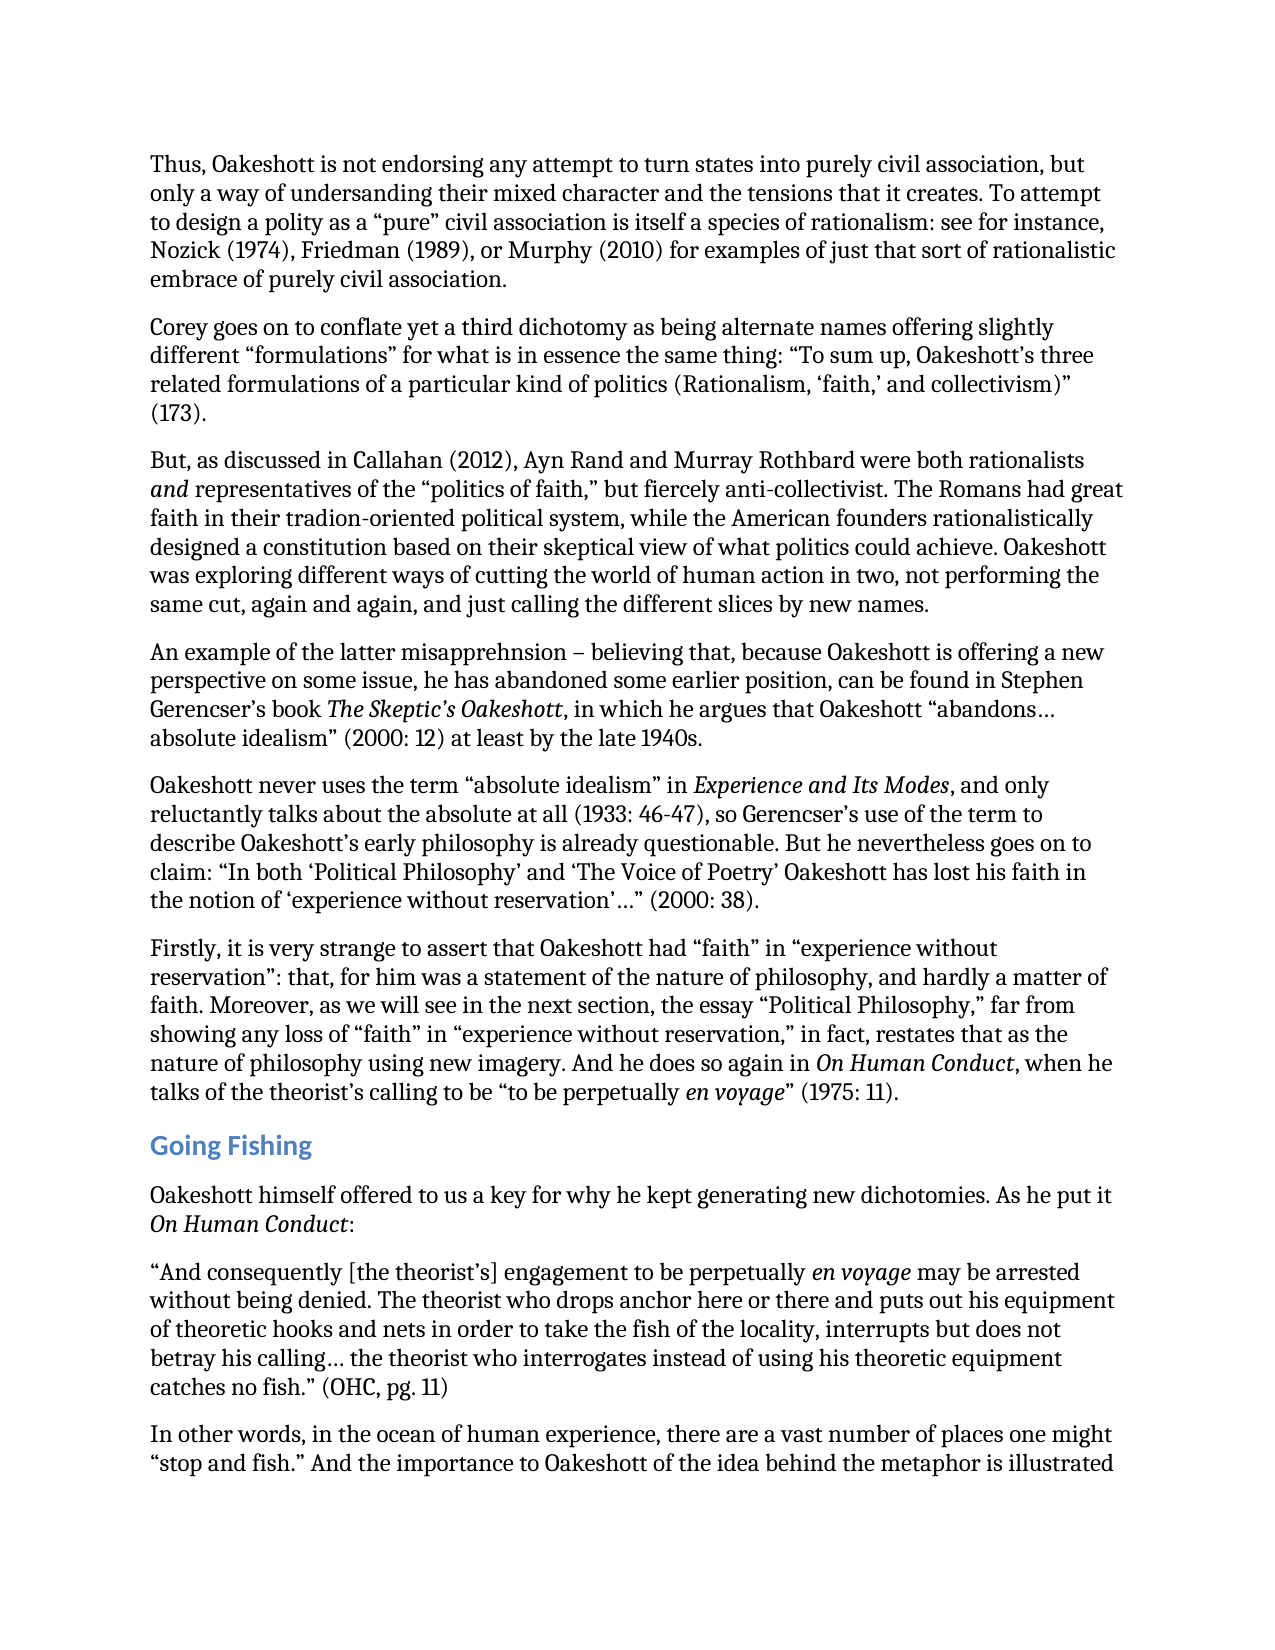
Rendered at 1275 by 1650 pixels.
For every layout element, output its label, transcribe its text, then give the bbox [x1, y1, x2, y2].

text An example of the latter misapprehnsion – believing that, because Oakeshott is offering a new perspective on some issue, he has abandoned some earlier position, can be found in Stephen Gerencser’s book The Skeptic’s Oakeshott, in which he argues that Oakeshott “abandons… absolute idealism” (2000: 12) at least by the late 1940s. [150, 637, 1125, 752]
text Oakeshott himself offered to us a key for why he kept generating new dichotomies. As he put it On Human Conduct: [150, 1181, 1125, 1239]
text Oakeshott never uses the term “absolute idealism” in Experience and Its Modes, and only reluctantly talks about the absolute at all (1933: 46-47), so Gerencser’s use of the term to describe Oakeshott’s early philosophy is already questionable. But he nevertheless goes on to claim: “In both ‘Political Philosophy’ and ‘The Voice of Poetry’ Oakeshott has lost his faith in the notion of ‘experience without reservation’…” (2000: 38). [150, 771, 1125, 915]
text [150, 1420, 1125, 1478]
text But, as discussed in Callahan (2012), Ayn Rand and Murray Rothbard were both rationalists and representatives of the “politics of faith,” but fiercely anti-collectivist. The Romans had great faith in their tradion-oriented political system, while the American founders rationalistically designed a constitution based on their skeptical view of what politics could achieve. Oakeshott was exploring different ways of cutting the world of human action in two, not performing the same cut, again and again, and just calling the different slices by new names. [150, 446, 1125, 619]
text “And consequently [the theorist’s] engagement to be perpetually en voyage may be arrested without being denied. The theorist who drops anchor here or there and puts out his equipment of theoretic hooks and nets in order to take the fish of the locality, interrupts but does not betray his calling… the theorist who interrogates instead of using his theoretic equipment catches no fish.” (OHC, pg. 11) [150, 1258, 1125, 1401]
text Thus, Oakeshott is not endorsing any attempt to turn states into purely civil association, but only a way of undersanding their mixed character and the tensions that it creates. To attempt to design a polity as a “pure” civil association is itself a species of rationalism: see for instance, Nozick (1974), Friedman (1989), or Murphy (2010) for examples of just that sort of rationalistic embrace of purely civil association. [150, 150, 1125, 294]
text Firstly, it is very strange to assert that Oakeshott had “faith” in “experience without reservation”: that, for him was a statement of the nature of philosophy, and hardly a matter of faith. Moreover, as we will see in the next section, the essay “Political Philosophy,” far from showing any loss of “faith” in “experience without reservation,” in fact, restates that as the nature of philosophy using new imagery. And he does so again in On Human Conduct, when he talks of the theorist’s calling to be “to be perpetually en voyage” (1975: 11). [150, 934, 1125, 1106]
subtitle Going Fishing [150, 1127, 1125, 1163]
text Corey goes on to conflate yet a third dichotomy as being alternate names offering slightly different “formulations” for what is in essence the same thing: “To sum up, Oakeshott’s three related formulations of a particular kind of politics (Rationalism, ‘faith,’ and collectivism)” (173). [150, 312, 1125, 427]
